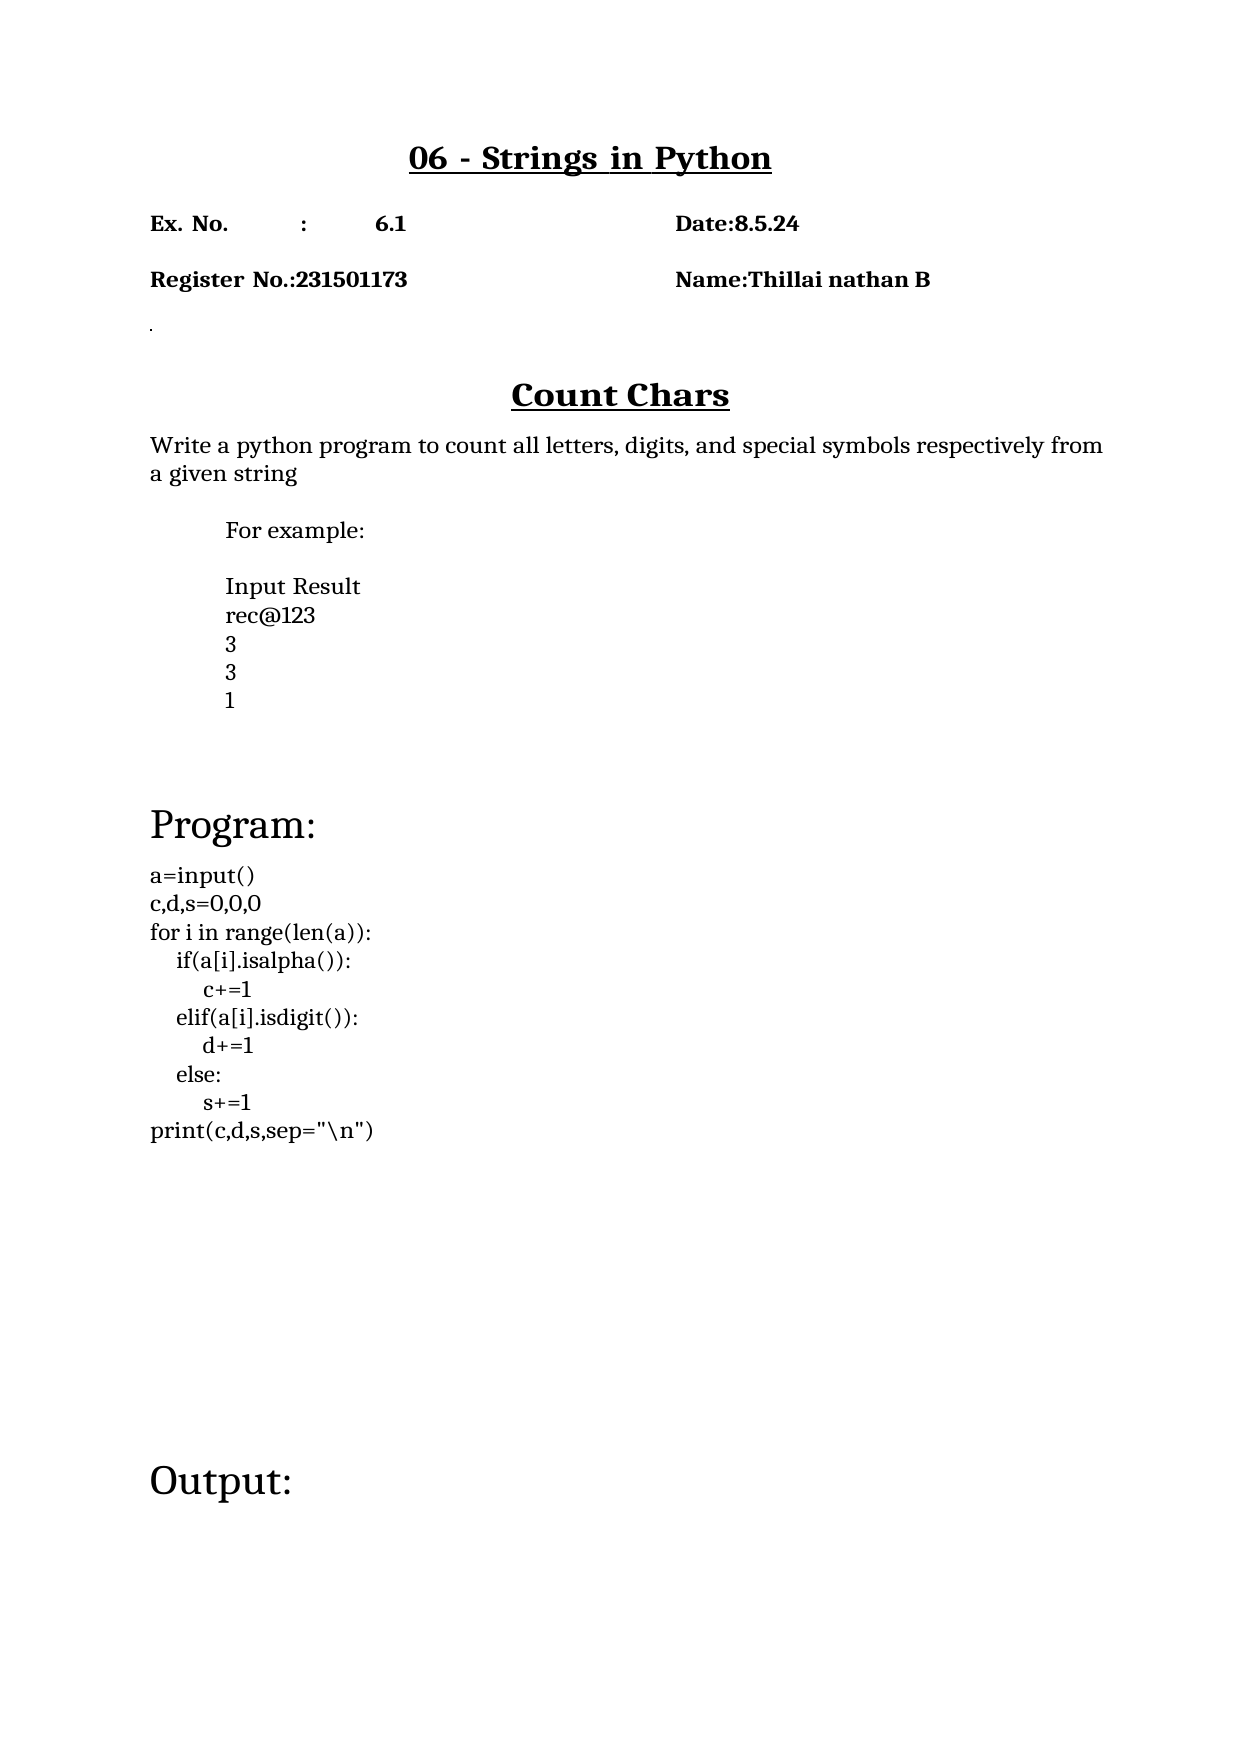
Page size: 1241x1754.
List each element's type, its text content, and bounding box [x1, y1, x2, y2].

text Register No.:231501173 Name:Thillai nathan B [150, 266, 1211, 293]
subtitle Count Chars [408, 376, 833, 414]
text For example: [225, 517, 1211, 544]
text for i in range(len(a)): if(a[i].isalpha()): [150, 918, 421, 974]
text print(c,d,s,sep="\n") [150, 1117, 1211, 1144]
text c+=1 [203, 975, 1211, 1003]
text 3 [225, 630, 1211, 658]
text 3 [225, 658, 1211, 686]
text 1 [225, 687, 1211, 714]
text Input Result rec@123 [225, 573, 421, 629]
subtitle Program: [150, 801, 1211, 848]
text Write a python program to count all letters, digits, and special symbols respectively from a given string [150, 432, 1107, 488]
text s+=1 [203, 1089, 1211, 1116]
text a=input() c,d,s=0,0,0 [150, 862, 268, 918]
text elif(a[i].isdigit()): d+=1 [176, 1003, 365, 1059]
subtitle 06 - Strings in Python [408, 140, 1211, 178]
subtitle Output: [150, 1457, 1211, 1505]
text Ex. No. : 6.1 Date:8.5.24 [150, 211, 1211, 237]
text else: [176, 1060, 1211, 1088]
